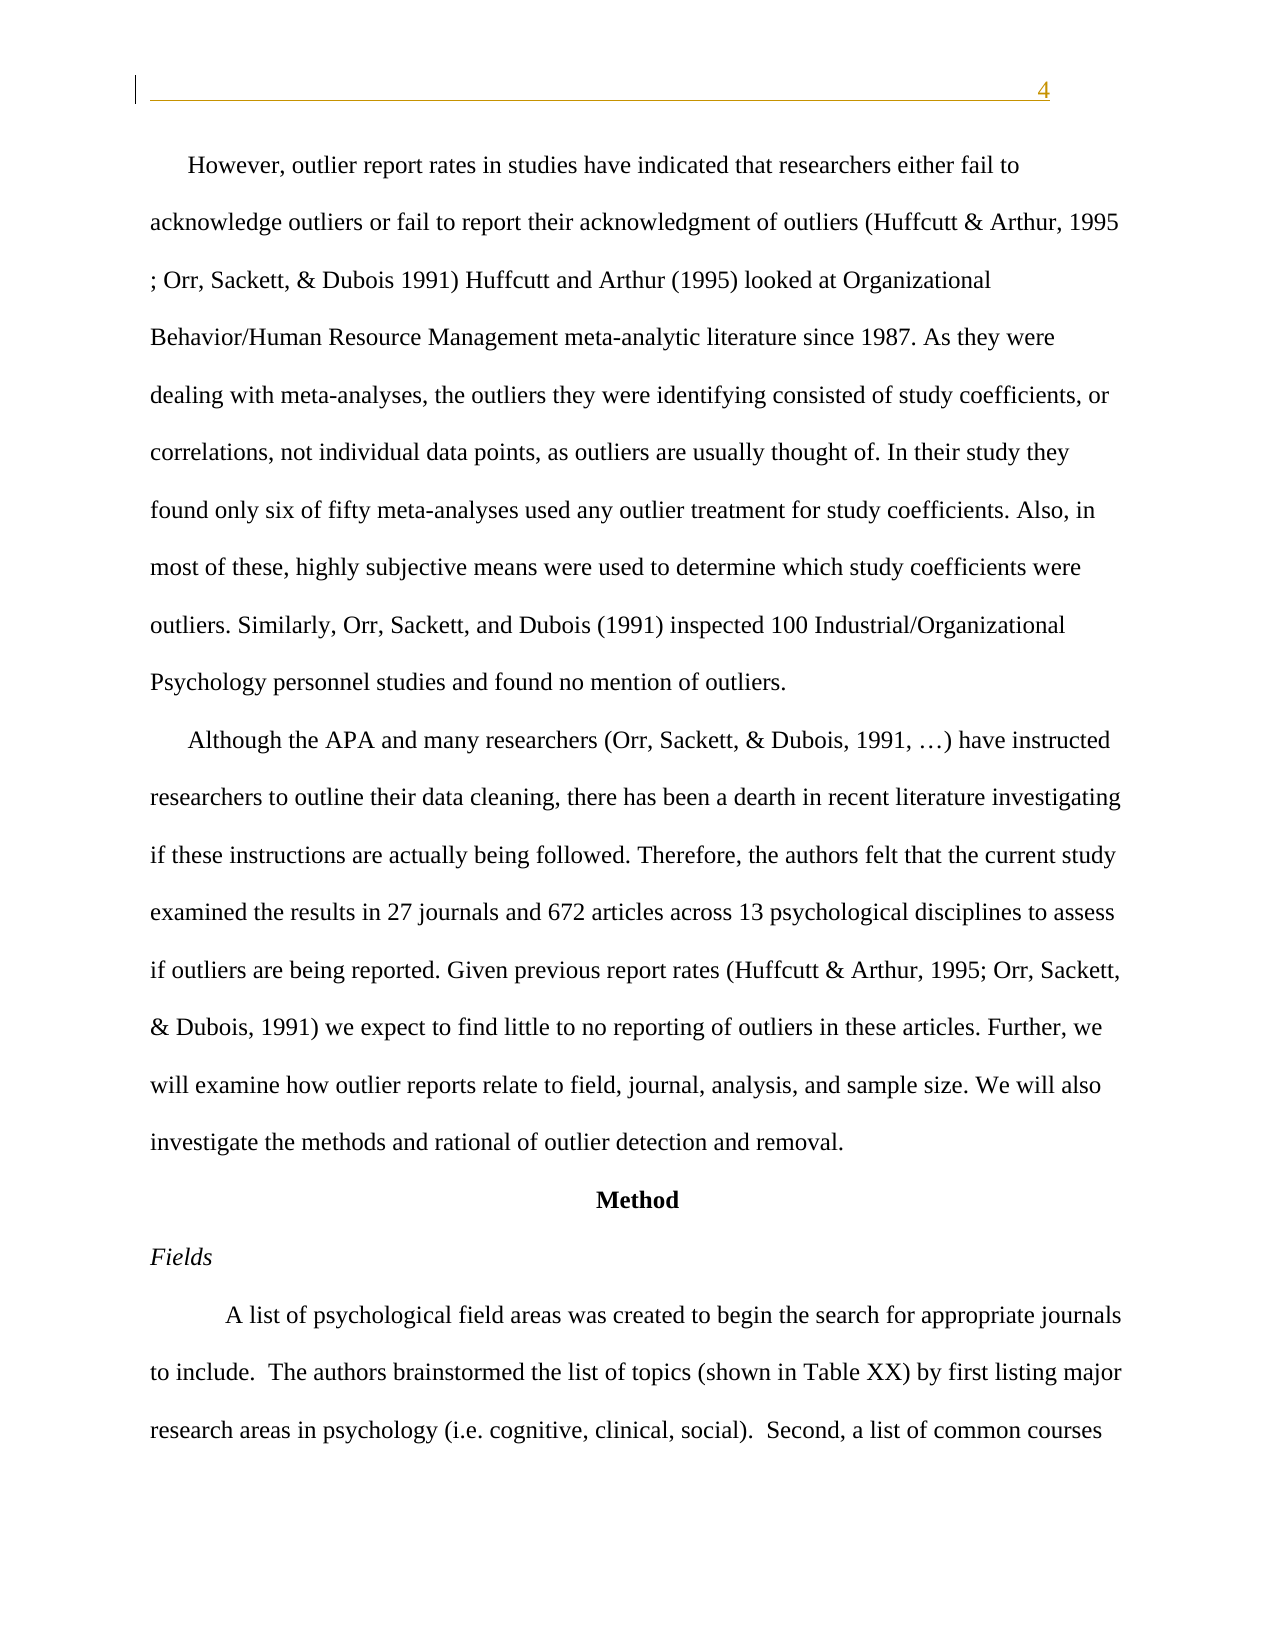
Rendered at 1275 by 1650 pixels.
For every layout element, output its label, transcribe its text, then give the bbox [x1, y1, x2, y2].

text Although the APA and many researchers (Orr, Sackett, & Dubois, 1991, …) have instructed researchers to outline their data cleaning, there has been a dearth in recent literature investigating if these instructions are actually being followed. Therefore, the authors felt that the current study examined the results in 27 journals and 672 articles across 13 psychological disciplines to assess if outliers are being reported. Given previous report rates (Huffcutt & Arthur, 1995; Orr, Sackett, & Dubois, 1991) we expect to find little to no reporting of outliers in these articles. Further, we will examine how outlier reports relate to field, journal, analysis, and sample size. We will also investigate the methods and rational of outlier detection and removal. [150, 725, 1125, 1156]
text However, outlier report rates in studies have indicated that researchers either fail to acknowledge outliers or fail to report their acknowledgment of outliers (Huffcutt & Arthur, 1995 ; Orr, Sackett, & Dubois 1991) Huffcutt and Arthur (1995) looked at Organizational Behavior/Human Resource Management meta-analytic literature since 1987. As they were dealing with meta-analyses, the outliers they were identifying consisted of study coefficients, or correlations, not individual data points, as outliers are usually thought of. In their study they found only six of fifty meta-analyses used any outlier treatment for study coefficients. Also, in most of these, highly subjective means were used to determine which study coefficients were outliers. Similarly, Orr, Sackett, and Dubois (1991) inspected 100 Industrial/Organizational Psychology personnel studies and found no mention of outliers. [150, 150, 1125, 696]
text Method [150, 1185, 1125, 1214]
text Fields [150, 1242, 1125, 1271]
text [150, 1300, 1125, 1444]
